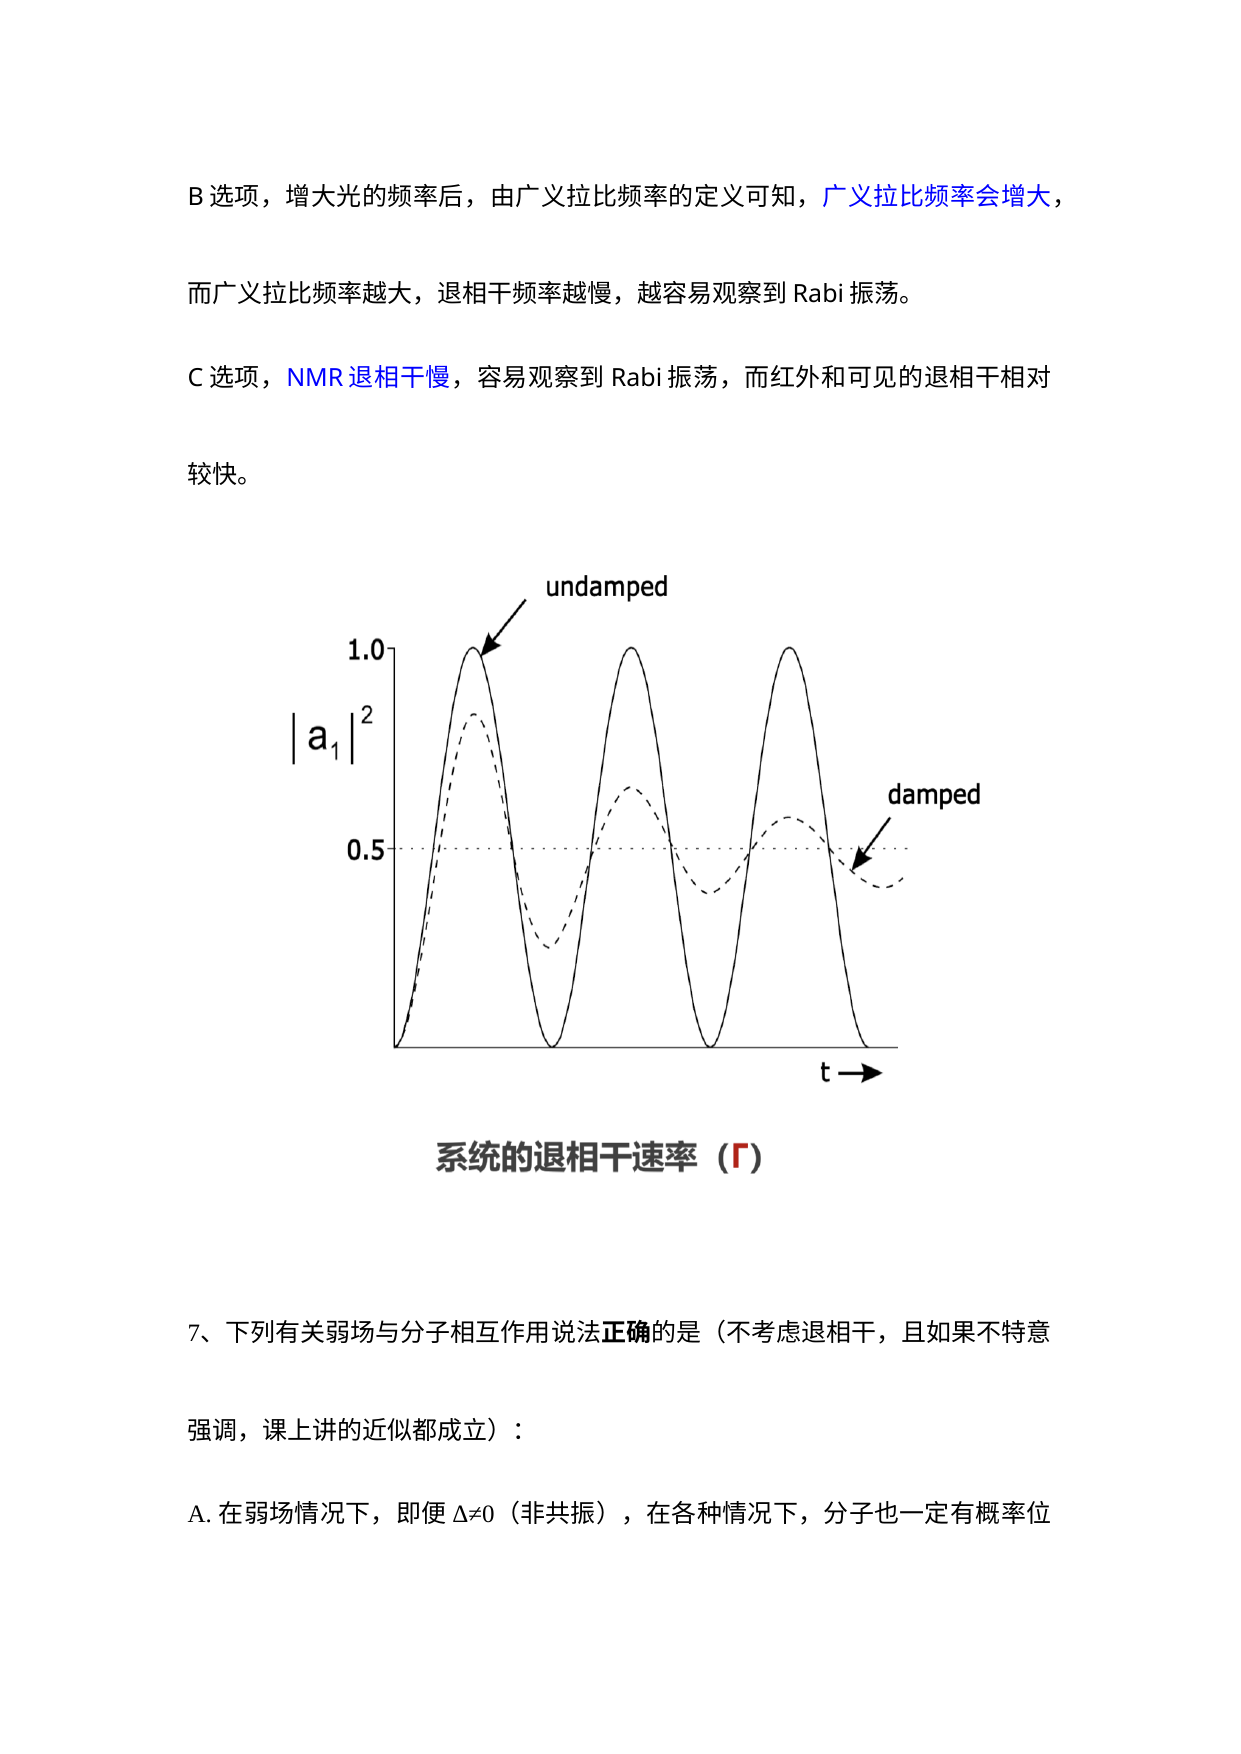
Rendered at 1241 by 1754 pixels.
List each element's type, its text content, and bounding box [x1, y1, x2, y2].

text B选项，增大光的频率后，由广义拉比频率的定义可知，广义拉比频率会增大，而广义拉比频率越大，退相干频率越慢，越容易观察到Rabi振荡。 [187, 162, 1053, 324]
text C选项，NMR退相干慢，容易观察到Rabi振荡，而红外和可见的退相干相对较快。 [187, 343, 1053, 505]
text 7、下列有关弱场与分子相互作用说法正确的是（不考虑退相干，且如果不特意强调，课上讲的近似都成立）： [187, 1298, 1053, 1461]
picture [216, 523, 1024, 1224]
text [187, 1479, 1053, 1544]
